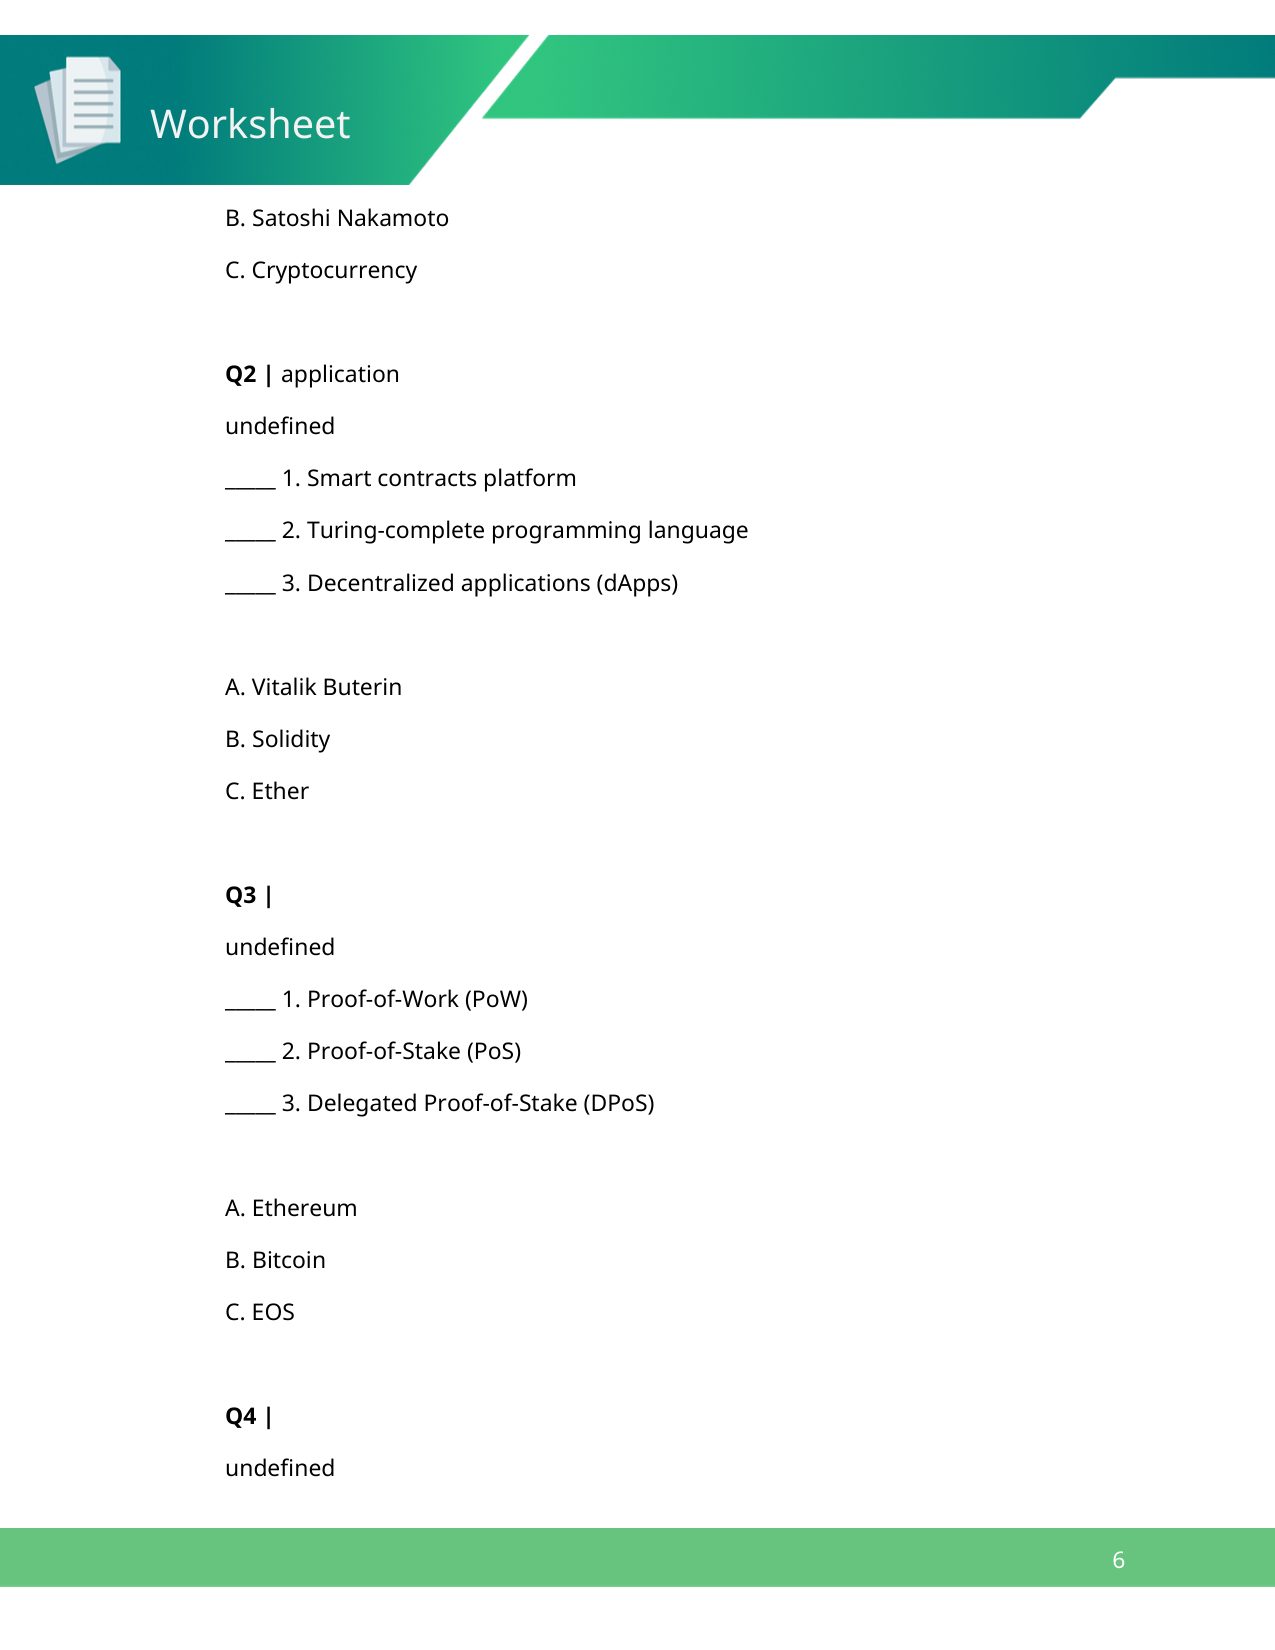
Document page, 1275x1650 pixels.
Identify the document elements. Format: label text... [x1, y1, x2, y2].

text C. Cryptocurrency [225, 254, 1125, 285]
text _____ 3. Delegated Proof-of-Stake (DPoS) [225, 1087, 1125, 1118]
text undefined [225, 410, 1125, 441]
text C. EOS [225, 1296, 1125, 1327]
text A. Ethereum [225, 1191, 1125, 1223]
text undefined [225, 931, 1125, 962]
text Q2 | application [225, 358, 1125, 389]
text _____ 2. Turing-complete programming language [225, 514, 1125, 546]
text _____ 1. Proof-of-Work (PoW) [225, 983, 1125, 1014]
text Q3 | [225, 879, 1125, 910]
text undefined [225, 1452, 1125, 1483]
picture [0, 35, 1275, 185]
text _____ 2. Proof-of-Stake (PoS) [225, 1035, 1125, 1066]
picture [0, 1528, 1275, 1587]
text B. Satoshi Nakamoto [225, 202, 1125, 233]
text B. Solidity [225, 723, 1125, 754]
text B. Bitcoin [225, 1243, 1125, 1275]
text C. Ether [225, 775, 1125, 806]
text Q4 | [225, 1400, 1125, 1431]
text A. Vitalik Buterin [225, 671, 1125, 702]
text _____ 1. Smart contracts platform [225, 462, 1125, 493]
text _____ 3. Decentralized applications (dApps) [225, 566, 1125, 598]
